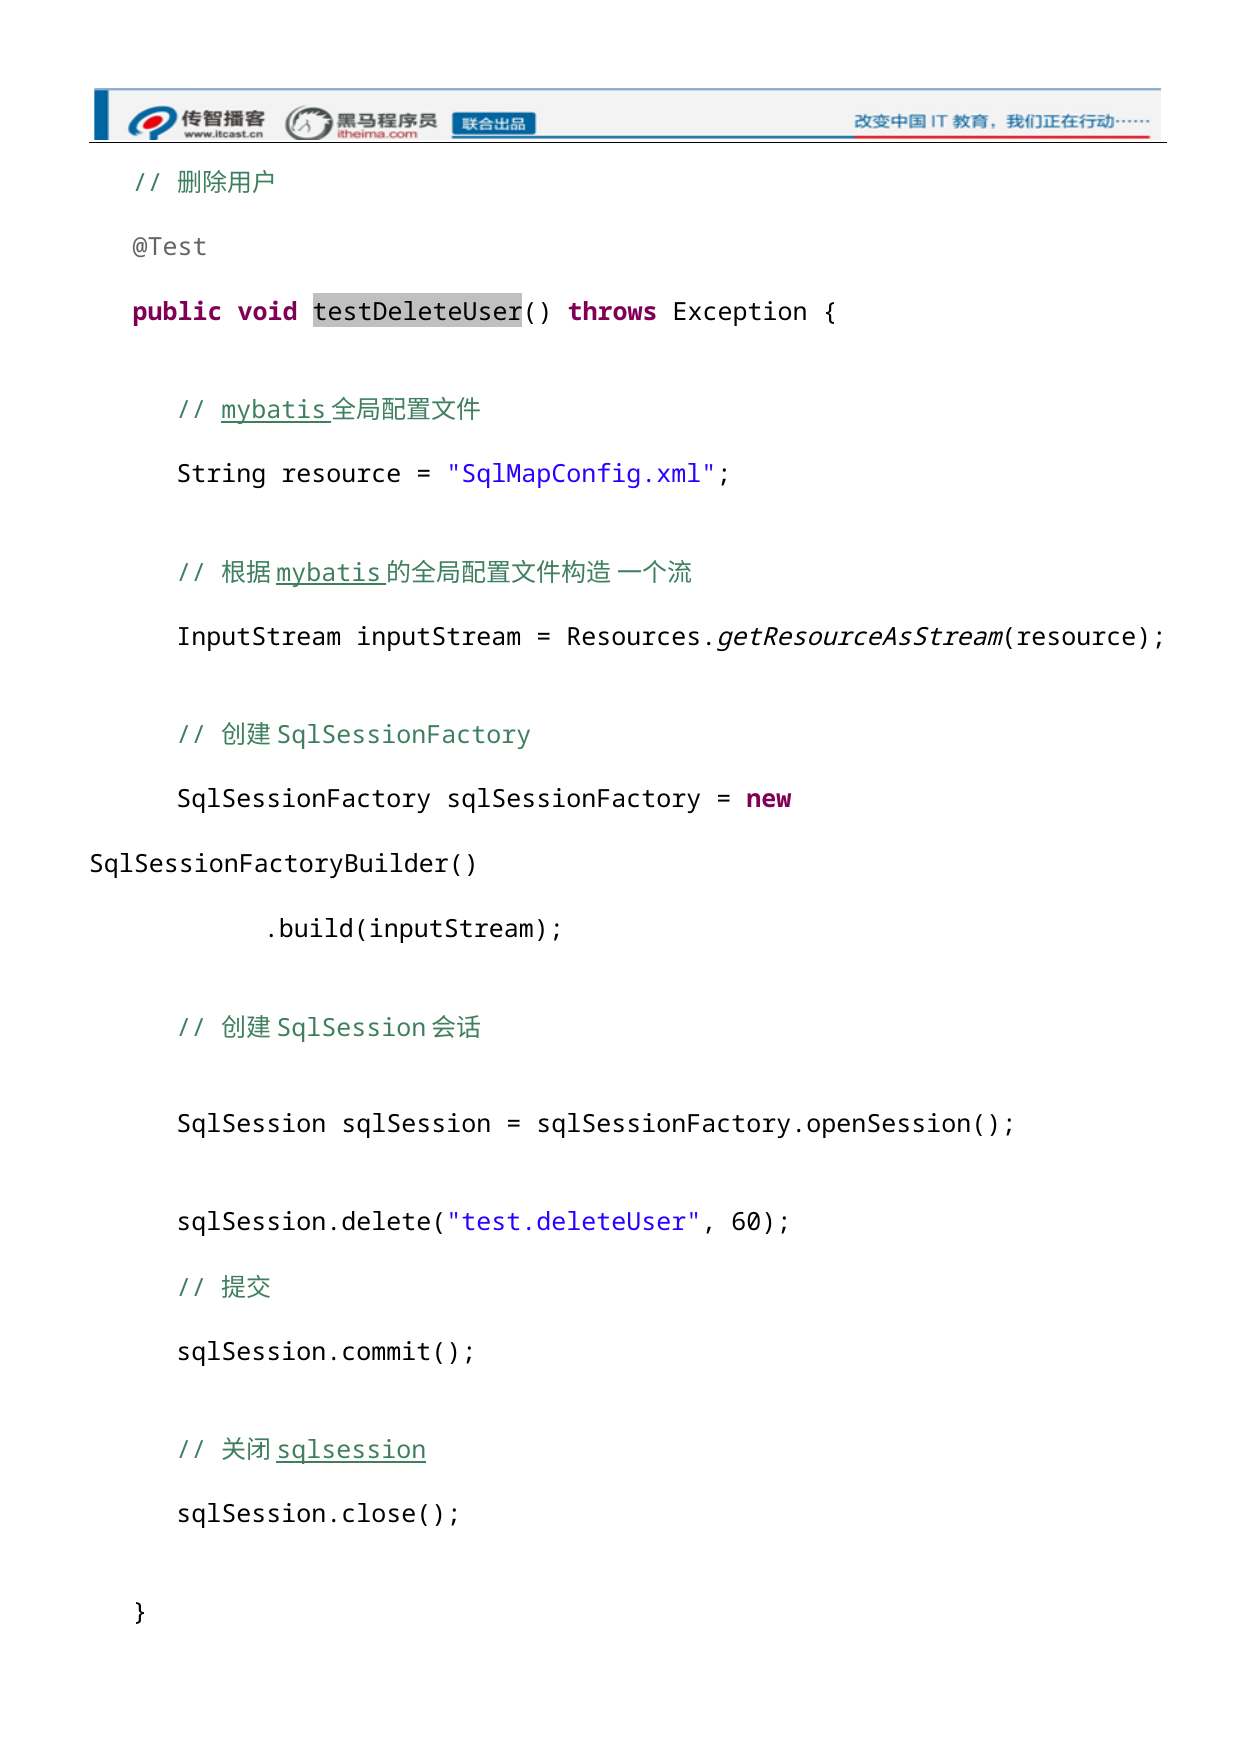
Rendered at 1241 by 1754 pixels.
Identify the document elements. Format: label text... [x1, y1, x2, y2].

text .build(inputStream); [89, 895, 1167, 960]
picture [94, 88, 1161, 140]
text SqlSessionFactory sqlSessionFactory = new SqlSessionFactoryBuilder() [89, 765, 1167, 895]
text public void testDeleteUser() throws Exception { [89, 278, 1167, 343]
text // 提交 [89, 1253, 1167, 1318]
text // 根据mybatis的全局配置文件构造 一个流 [89, 538, 1167, 603]
text // 关闭sqlsession [89, 1415, 1167, 1480]
text sqlSession.delete("test.deleteUser", 60); [89, 1188, 1167, 1253]
text // 创建SqlSession会话 [89, 993, 1167, 1058]
text // mybatis全局配置文件 [89, 375, 1167, 440]
text SqlSession sqlSession = sqlSessionFactory.openSession(); [89, 1090, 1167, 1155]
text String resource = "SqlMapConfig.xml"; [89, 440, 1167, 505]
text // 删除用户 [89, 148, 1167, 213]
text InputStream inputStream = Resources.getResourceAsStream(resource); [89, 603, 1167, 668]
text sqlSession.commit(); [89, 1318, 1167, 1383]
text } [89, 1578, 1167, 1643]
text sqlSession.close(); [89, 1480, 1167, 1545]
text @Test [89, 213, 1167, 278]
text // 创建SqlSessionFactory [89, 700, 1167, 765]
